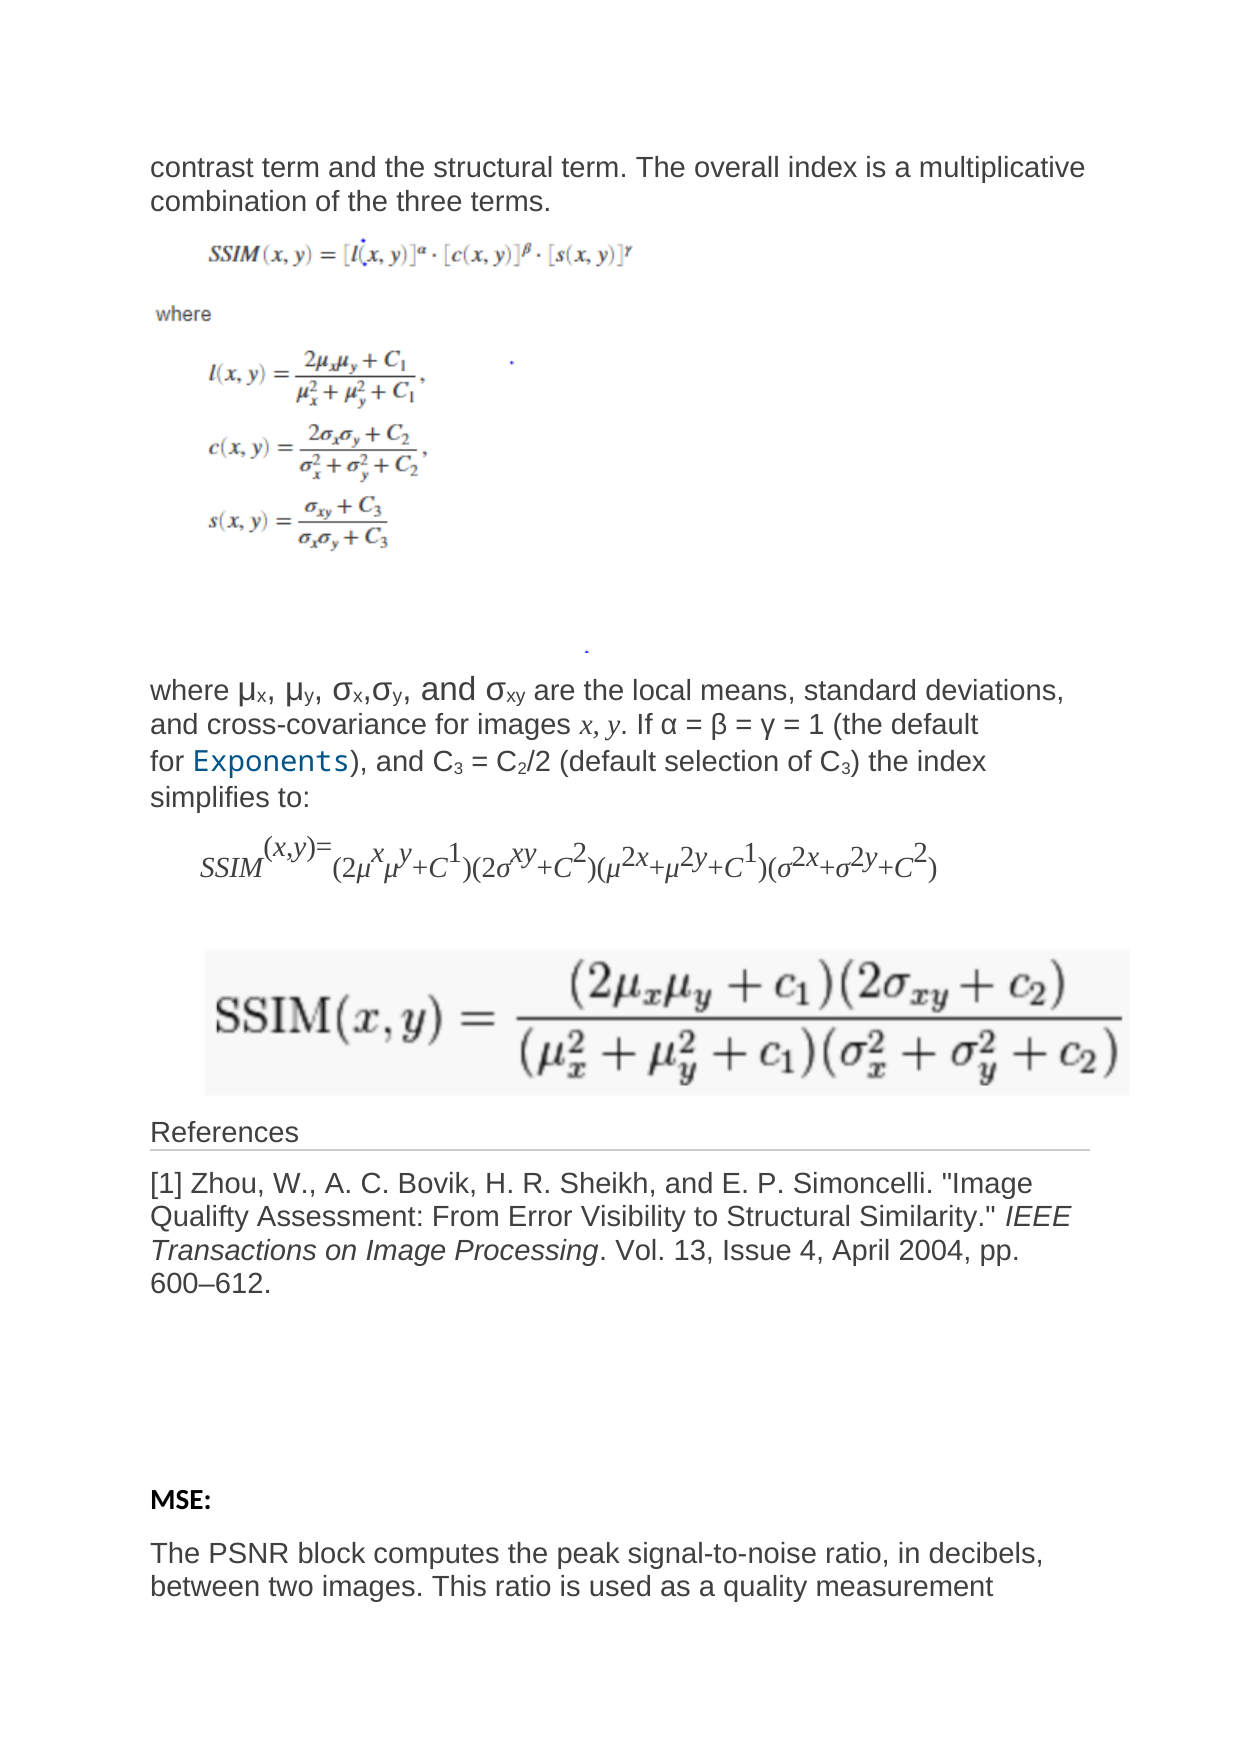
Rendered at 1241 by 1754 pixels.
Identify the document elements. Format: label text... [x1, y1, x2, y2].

list SSIM(x,y)=(2μxμy+C1)(2σxy+C2)(μ2x+μ2y+C1)(σ2x+σ2y+C2) [200, 829, 1090, 883]
text MSE: [150, 1481, 1090, 1516]
text where μx, μy, σx,σy, and σxy are the local means, standard deviations, and cross-covariance for images x, y. If α = β = γ = 1 (the default for Exponents), and C3 = C2/2 (default selection of C3) the index simplifies to: [150, 669, 1090, 814]
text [150, 1536, 1090, 1603]
picture [200, 948, 1141, 1100]
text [150, 150, 1090, 217]
subtitle References [150, 1115, 1090, 1149]
text [1] Zhou, W., A. C. Bovik, H. R. Sheikh, and E. P. Simoncelli. "Image Qualifty Assessment: From Error Visibility to Structural Similarity." IEEE Transactions on Image Processing. Vol. 13, Issue 4, April 2004, pp. 600–612. [150, 1166, 1090, 1300]
picture [150, 232, 683, 653]
